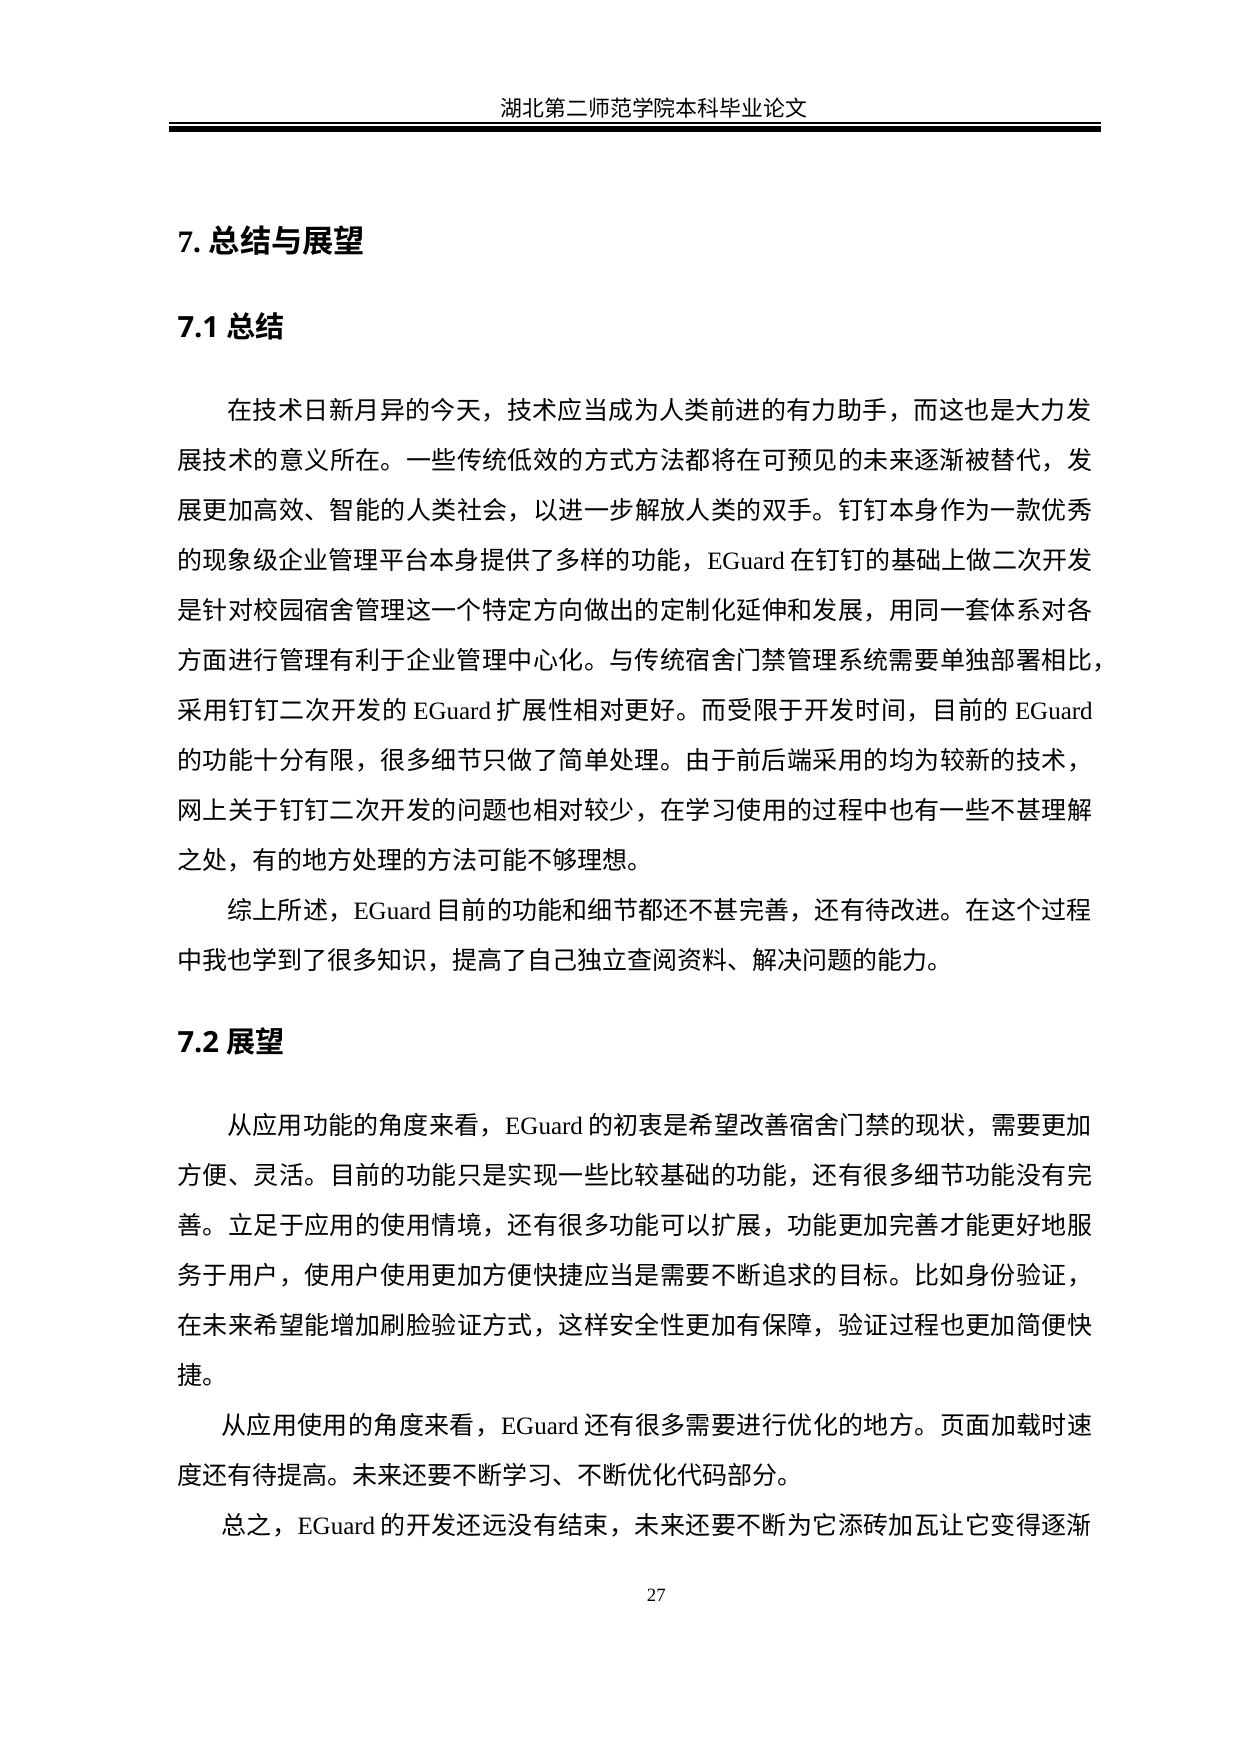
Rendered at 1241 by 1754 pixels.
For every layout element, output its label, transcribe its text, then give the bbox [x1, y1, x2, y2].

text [177, 1494, 1093, 1544]
text 综上所述，EGuard目前的功能和细节都还不甚完善，还有待改进。在这个过程中我也学到了很多知识，提高了自己独立查阅资料、解决问题的能力。 [177, 879, 1093, 979]
text 从应用使用的角度来看，EGuard还有很多需要进行优化的地方。页面加载时速度还有待提高。未来还要不断学习、不断优化代码部分。 [177, 1394, 1093, 1494]
subtitle 7. 总结与展望 [177, 213, 1093, 263]
subtitle 7.2 展望 [177, 1012, 1093, 1062]
subtitle 7.1 总结 [177, 297, 1093, 347]
text 从应用功能的角度来看，EGuard的初衷是希望改善宿舍门禁的现状，需要更加方便、灵活。目前的功能只是实现一些比较基础的功能，还有很多细节功能没有完善。立足于应用的使用情境，还有很多功能可以扩展，功能更加完善才能更好地服务于用户，使用户使用更加方便快捷应当是需要不断追求的目标。比如身份验证，在未来希望能增加刷脸验证方式，这样安全性更加有保障，验证过程也更加简便快捷。 [177, 1094, 1093, 1394]
text 在技术日新月异的今天，技术应当成为人类前进的有力助手，而这也是大力发展技术的意义所在。一些传统低效的方式方法都将在可预见的未来逐渐被替代，发展更加高效、智能的人类社会，以进一步解放人类的双手。钉钉本身作为一款优秀的现象级企业管理平台本身提供了多样的功能，EGuard在钉钉的基础上做二次开发是针对校园宿舍管理这一个特定方向做出的定制化延伸和发展，用同一套体系对各方面进行管理有利于企业管理中心化。与传统宿舍门禁管理系统需要单独部署相比，采用钉钉二次开发的EGuard扩展性相对更好。而受限于开发时间，目前的EGuard的功能十分有限，很多细节只做了简单处理。由于前后端采用的均为较新的技术，网上关于钉钉二次开发的问题也相对较少，在学习使用的过程中也有一些不甚理解之处，有的地方处理的方法可能不够理想。 [177, 379, 1093, 879]
